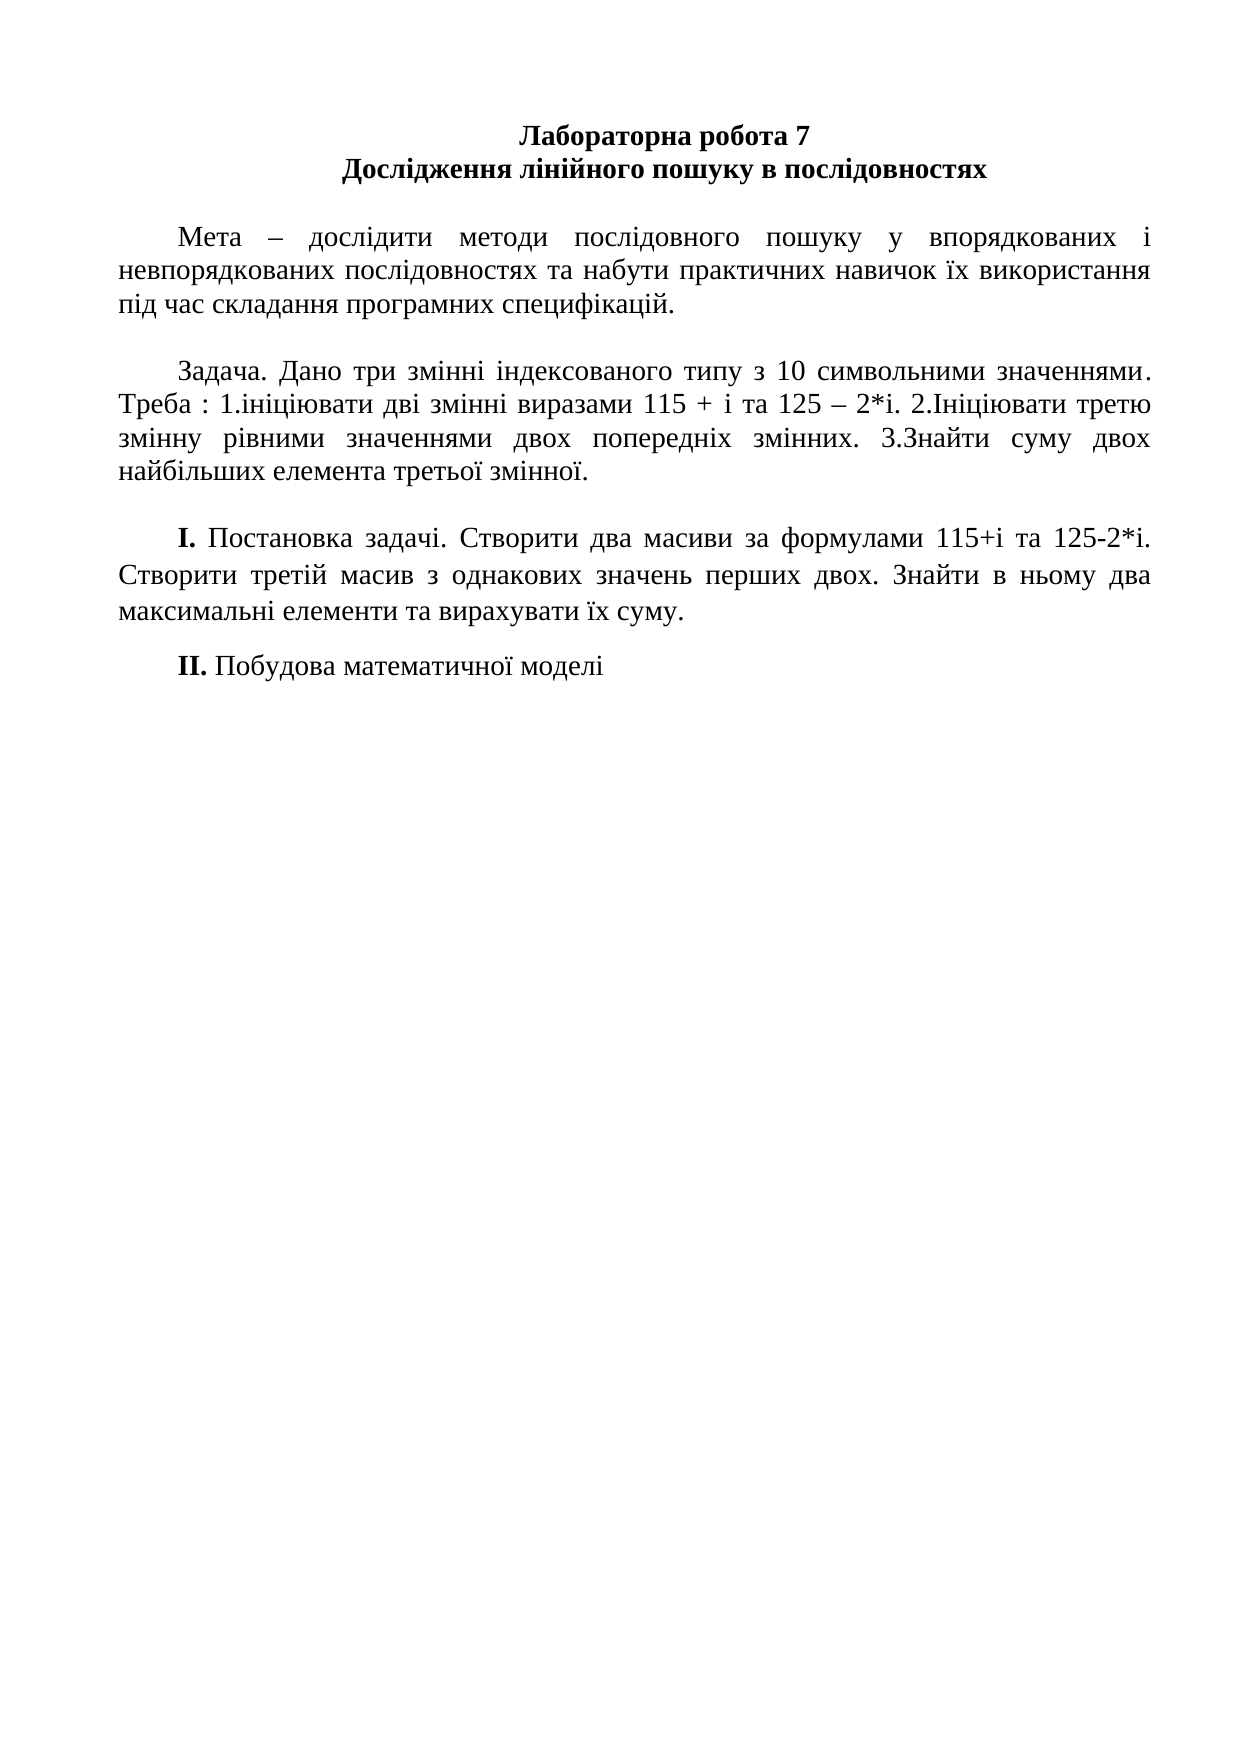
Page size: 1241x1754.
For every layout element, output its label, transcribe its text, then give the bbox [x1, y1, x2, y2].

text I. Постановка задачі. Створити два масиви за формулами 115+і та 125-2*і. Створити третій масив з однакових значень перших двох. Знайти в ньому два максимальні елементи та вирахувати їх суму. [118, 521, 1152, 626]
text Задача. Дано три змінні індексованого типу з 10 символьними значеннями. Треба : 1.ініціювати дві змінні виразами 115 + i та 125 – 2*i. 2.Ініціювати третю змінну рівними значеннями двох попередніх змінних. 3.Знайти суму двох найбільших елемента третьої змінної. [118, 353, 1152, 487]
text Лабораторна робота 7 [118, 118, 1152, 152]
text II. Побудова математичної моделі [118, 648, 1152, 681]
text Мета – дослідити методи послідовного пошуку у впорядкованих і невпорядкованих послідовностях та набути практичних навичок їх використання під час складання програмних специфікацій. [118, 219, 1152, 319]
text Дослідження лінійного пошуку в послідовностях [118, 152, 1152, 185]
